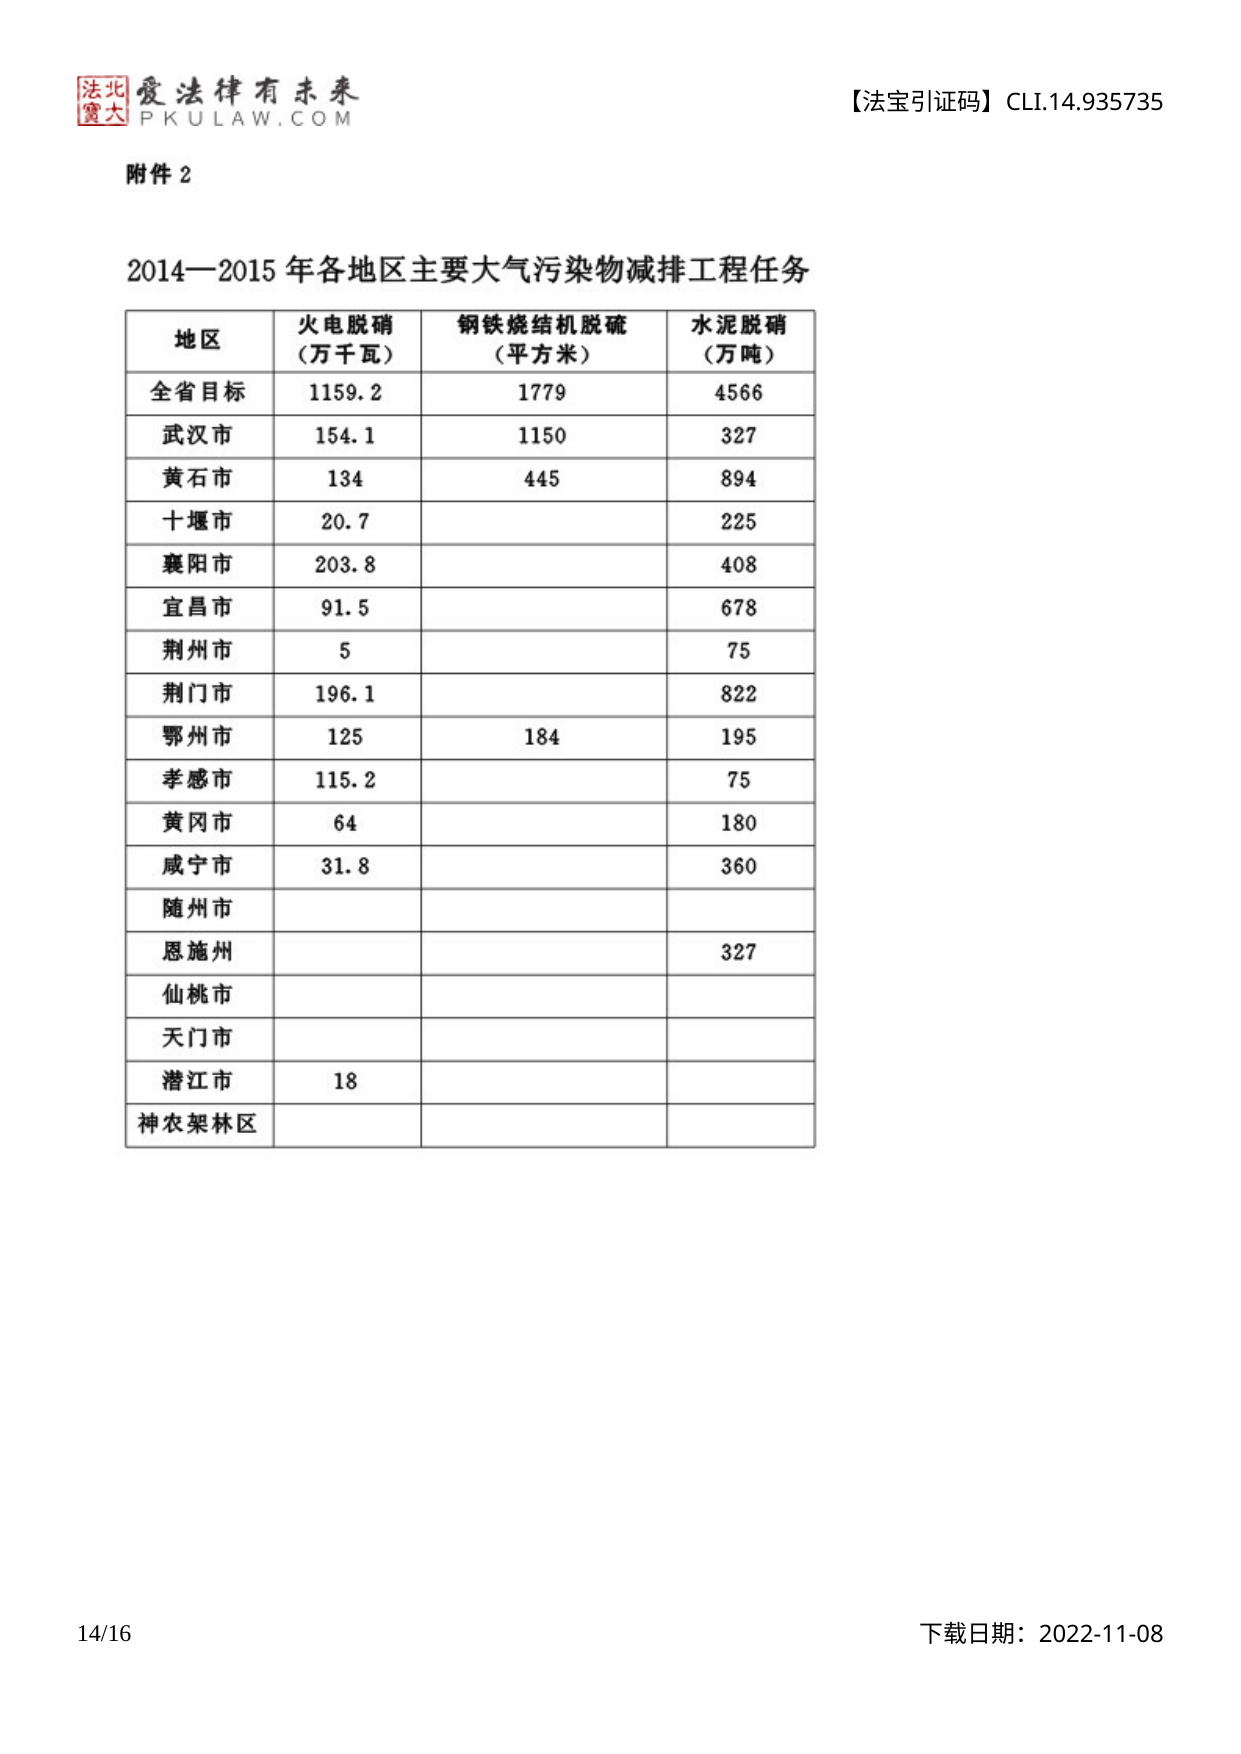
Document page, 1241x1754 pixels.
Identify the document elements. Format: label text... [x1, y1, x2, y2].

picture [76, 75, 361, 126]
picture [114, 155, 826, 1169]
